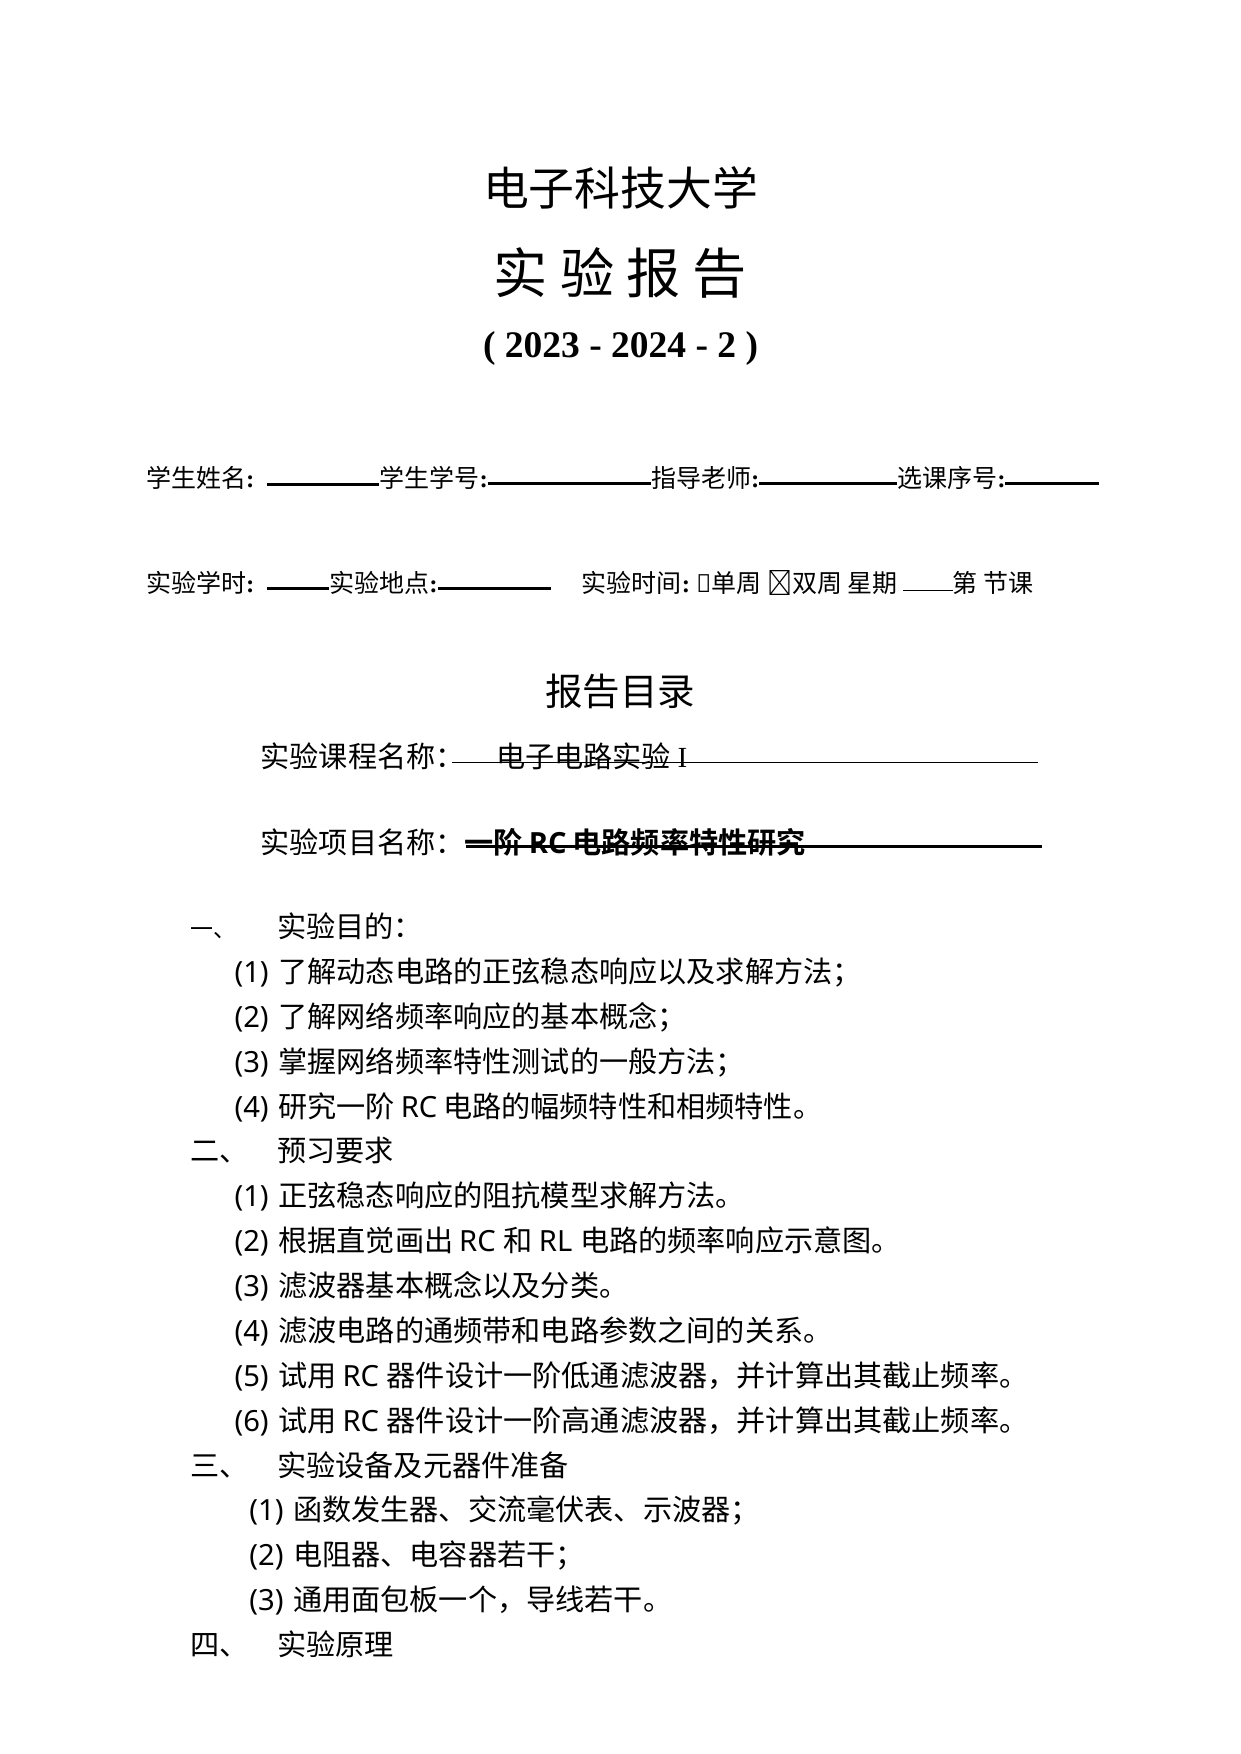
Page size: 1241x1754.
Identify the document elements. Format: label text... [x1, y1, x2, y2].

list 了解网络频率响应的基本概念； [234, 993, 1137, 1036]
text 实 验 报 告 [389, 230, 851, 309]
text 实验学时: 实验地点: 实验时间: 单周 双周 星期 第 节课 [146, 563, 1137, 599]
text 电子科技大学 [389, 152, 851, 218]
text 实验项目名称：一阶RC电路频率特性研究 [146, 820, 1137, 862]
text 学生姓名: 学生学号: 指导老师: 选课序号: [146, 458, 1137, 494]
list 正弦稳态响应的阻抗模型求解方法。 [234, 1173, 1137, 1215]
list 电阻器、电容器若干； [249, 1532, 1137, 1574]
list 了解动态电路的正弦稳态响应以及求解方法； [234, 948, 1137, 991]
list 根据直觉画出RC 和 RL 电路的频率响应示意图。 [234, 1218, 1137, 1260]
list 函数发生器、交流毫伏表、示波器； [249, 1487, 1137, 1529]
text ( 2023 - 2024 - 2 ) [146, 323, 1095, 366]
list 实验设备及元器件准备 [190, 1442, 1137, 1484]
list 研究一阶RC电路的幅频特性和相频特性。 [234, 1083, 1137, 1126]
list 预习要求 [190, 1128, 1137, 1170]
list 试用RC 器件设计一阶高通滤波器，并计算出其截止频率。 [234, 1397, 1137, 1440]
list 实验目的： [190, 904, 1137, 946]
list 试用RC 器件设计一阶低通滤波器，并计算出其截止频率。 [234, 1352, 1137, 1395]
list 通用面包板一个，导线若干。 [249, 1577, 1137, 1619]
text 实验课程名称： 电子电路实验 I [146, 734, 1137, 776]
list 滤波电路的通频带和电路参数之间的关系。 [234, 1307, 1137, 1350]
list 实验原理 [190, 1622, 1137, 1664]
list 掌握网络频率特性测试的一般方法； [234, 1038, 1137, 1081]
list 滤波器基本概念以及分类。 [234, 1263, 1137, 1305]
subtitle 报告目录 [146, 661, 1094, 716]
